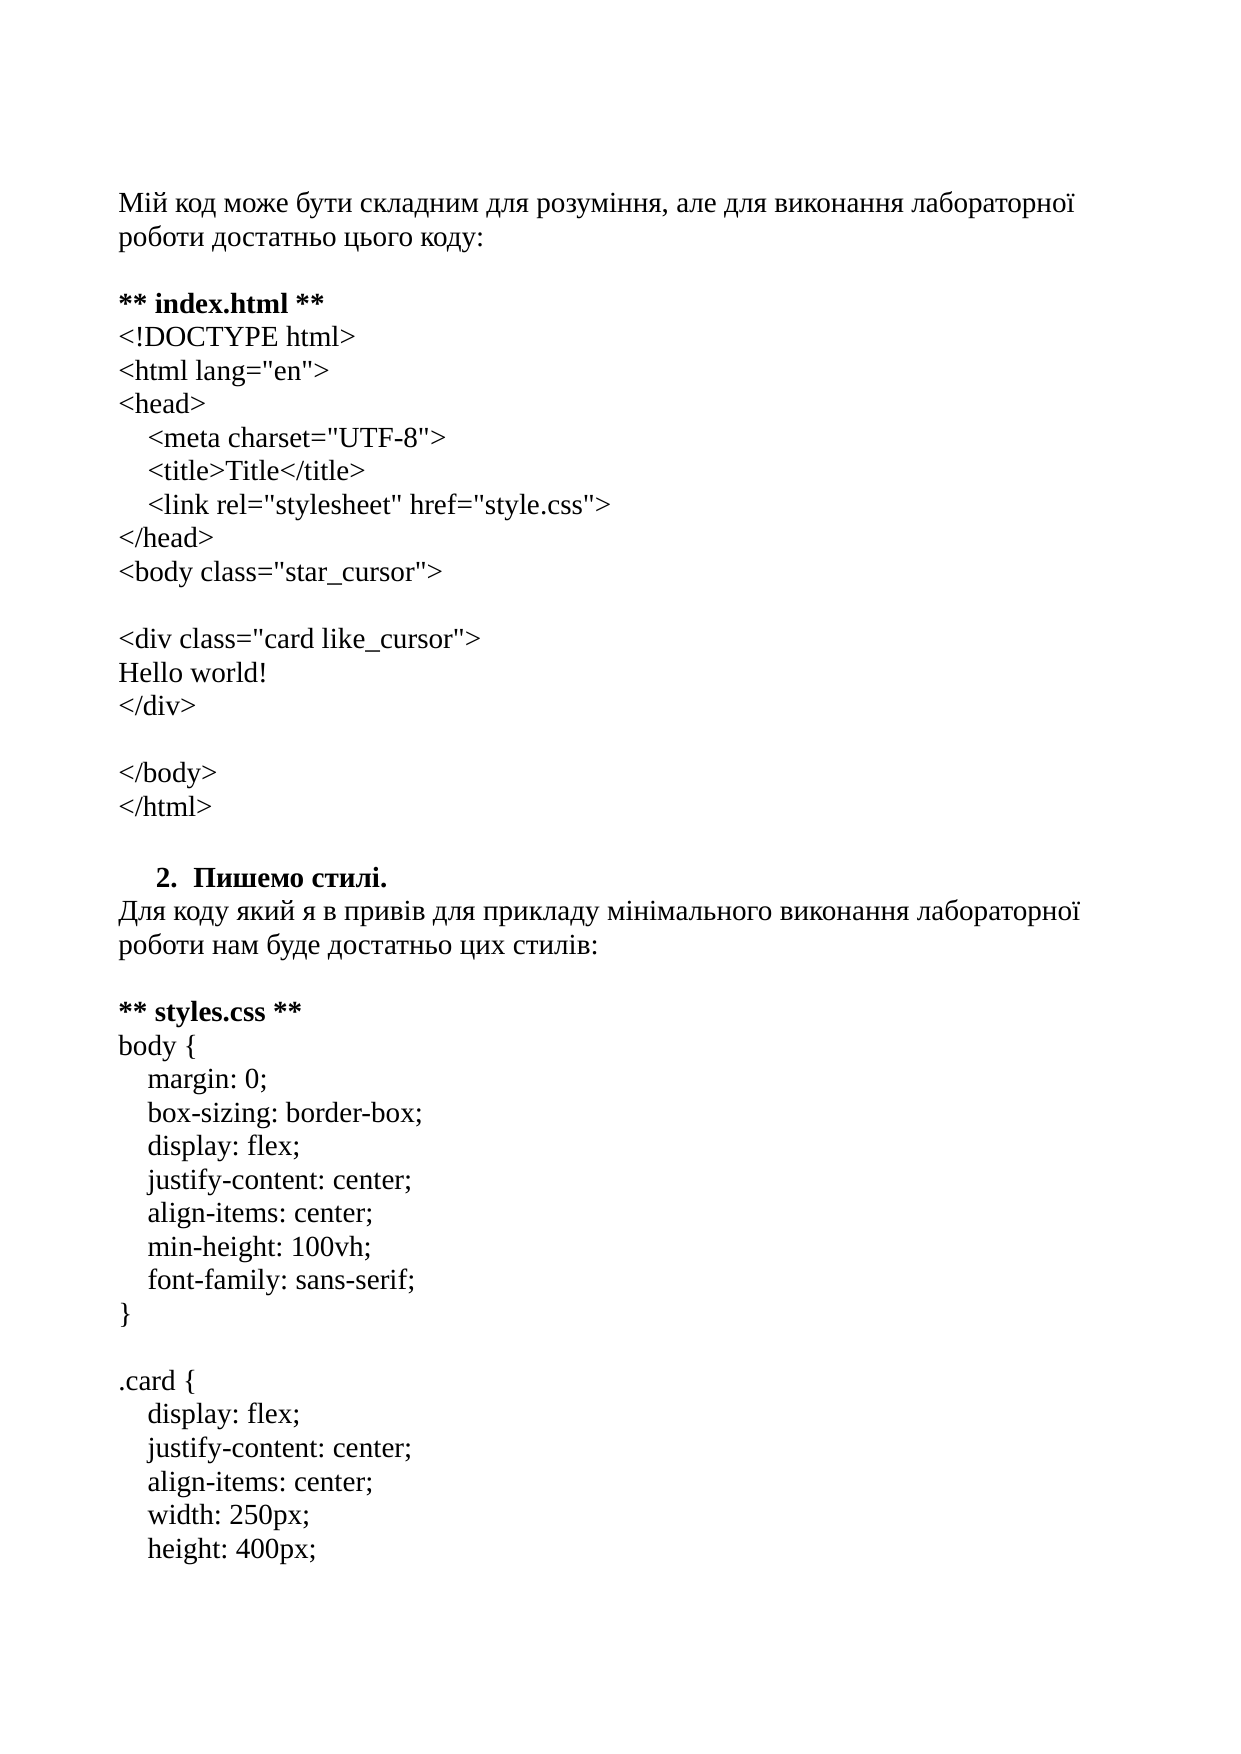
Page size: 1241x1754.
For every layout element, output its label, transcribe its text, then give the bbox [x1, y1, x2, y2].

text <!DOCTYPE html> [118, 319, 1122, 353]
text height: 400px; [118, 1531, 1122, 1564]
text min-height: 100vh; [118, 1229, 1122, 1262]
text <meta charset="UTF-8"> [118, 420, 1122, 453]
text </html> [118, 789, 1122, 822]
text ** styles.css ** [118, 994, 1122, 1028]
text <head> [118, 386, 1122, 420]
text body { [118, 1028, 1122, 1061]
text font-family: sans-serif; [118, 1262, 1122, 1296]
text </body> [118, 755, 1122, 789]
text } [118, 1296, 1122, 1329]
list Пишемо стилі. [156, 860, 1122, 893]
text display: flex; [118, 1128, 1122, 1162]
text <body class="star_cursor"> [118, 554, 1122, 588]
text Мій код може бути складним для розуміння, але для виконання лабораторної роботи достатньо цього коду: [118, 185, 1122, 252]
text <link rel="stylesheet" href="style.css"> [118, 487, 1122, 521]
text .card { [118, 1363, 1122, 1397]
text <title>Title</title> [118, 453, 1122, 487]
text ** index.html ** [118, 286, 1122, 319]
text Для коду який я в привів для прикладу мінімального виконання лабораторної роботи нам буде достатньо цих стилів: [118, 893, 1122, 961]
text </div> [118, 688, 1122, 722]
text <html lang="en"> [118, 353, 1122, 386]
text <div class="card like_cursor"> [118, 621, 1122, 655]
text Hello world! [118, 655, 1122, 688]
text </head> [118, 521, 1122, 554]
text align-items: center; [118, 1464, 1122, 1497]
text width: 250px; [118, 1497, 1122, 1531]
text justify-content: center; [118, 1162, 1122, 1195]
text display: flex; [118, 1397, 1122, 1430]
text justify-content: center; [118, 1430, 1122, 1464]
text align-items: center; [118, 1195, 1122, 1229]
text margin: 0; [118, 1061, 1122, 1095]
text box-sizing: border-box; [118, 1095, 1122, 1128]
